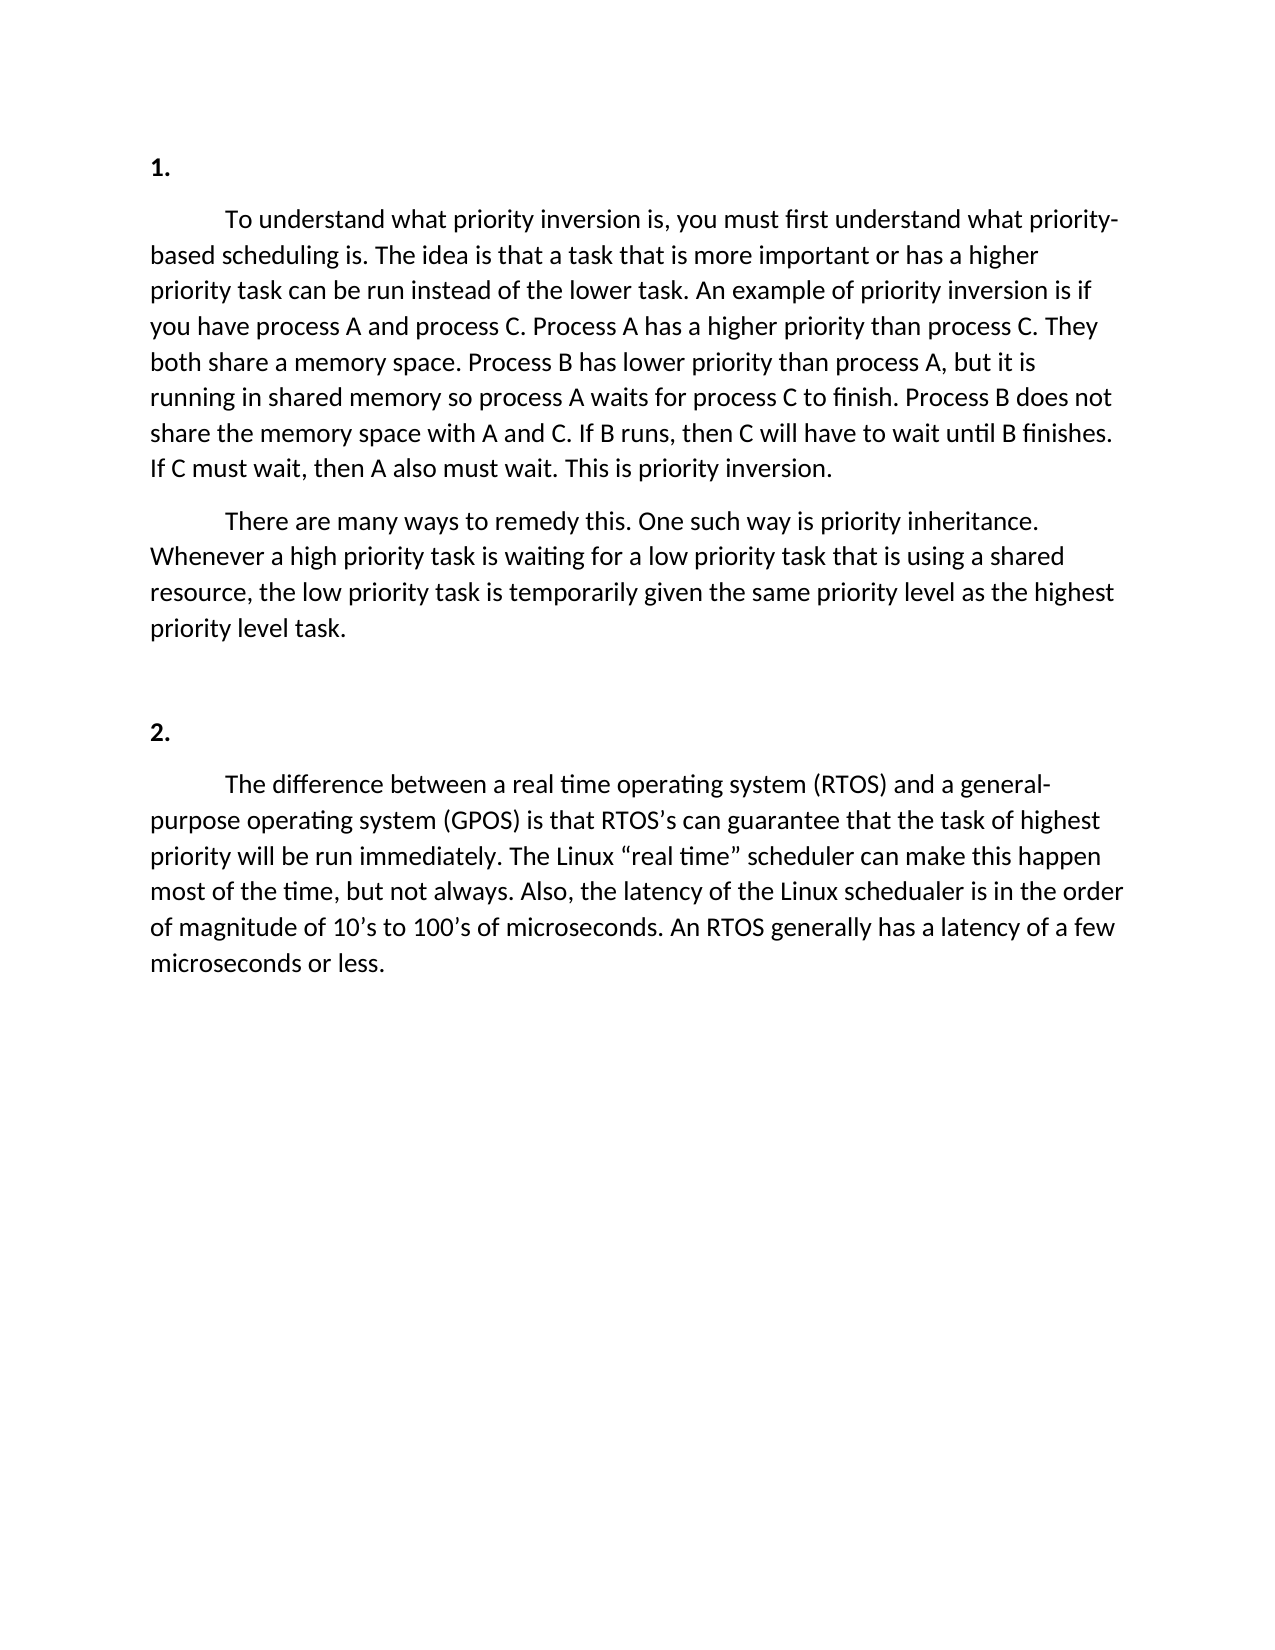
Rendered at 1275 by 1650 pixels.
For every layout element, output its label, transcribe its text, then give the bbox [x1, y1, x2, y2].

text 1. [150, 150, 1125, 183]
text There are many ways to remedy this. One such way is priority inheritance. Whenever a high priority task is waiting for a low priority task that is using a shared resource, the low priority task is temporarily given the same priority level as the highest priority level task. [150, 504, 1125, 644]
text 2. [150, 715, 1125, 748]
text The difference between a real time operating system (RTOS) and a general-purpose operating system (GPOS) is that RTOS’s can guarantee that the task of highest priority will be run immediately. The Linux “real time” scheduler can make this happen most of the time, but not always. Also, the latency of the Linux schedualer is in the order of magnitude of 10’s to 100’s of microseconds. An RTOS generally has a latency of a few microseconds or less. [150, 768, 1125, 979]
text To understand what priority inversion is, you must first understand what priority-based scheduling is. The idea is that a task that is more important or has a higher priority task can be run instead of the lower task. An example of priority inversion is if you have process A and process C. Process A has a higher priority than process C. They both share a memory space. Process B has lower priority than process A, but it is running in shared memory so process A waits for process C to finish. Process B does not share the memory space with A and C. If B runs, then C will have to wait until B finishes. If C must wait, then A also must wait. This is priority inversion. [150, 202, 1125, 485]
